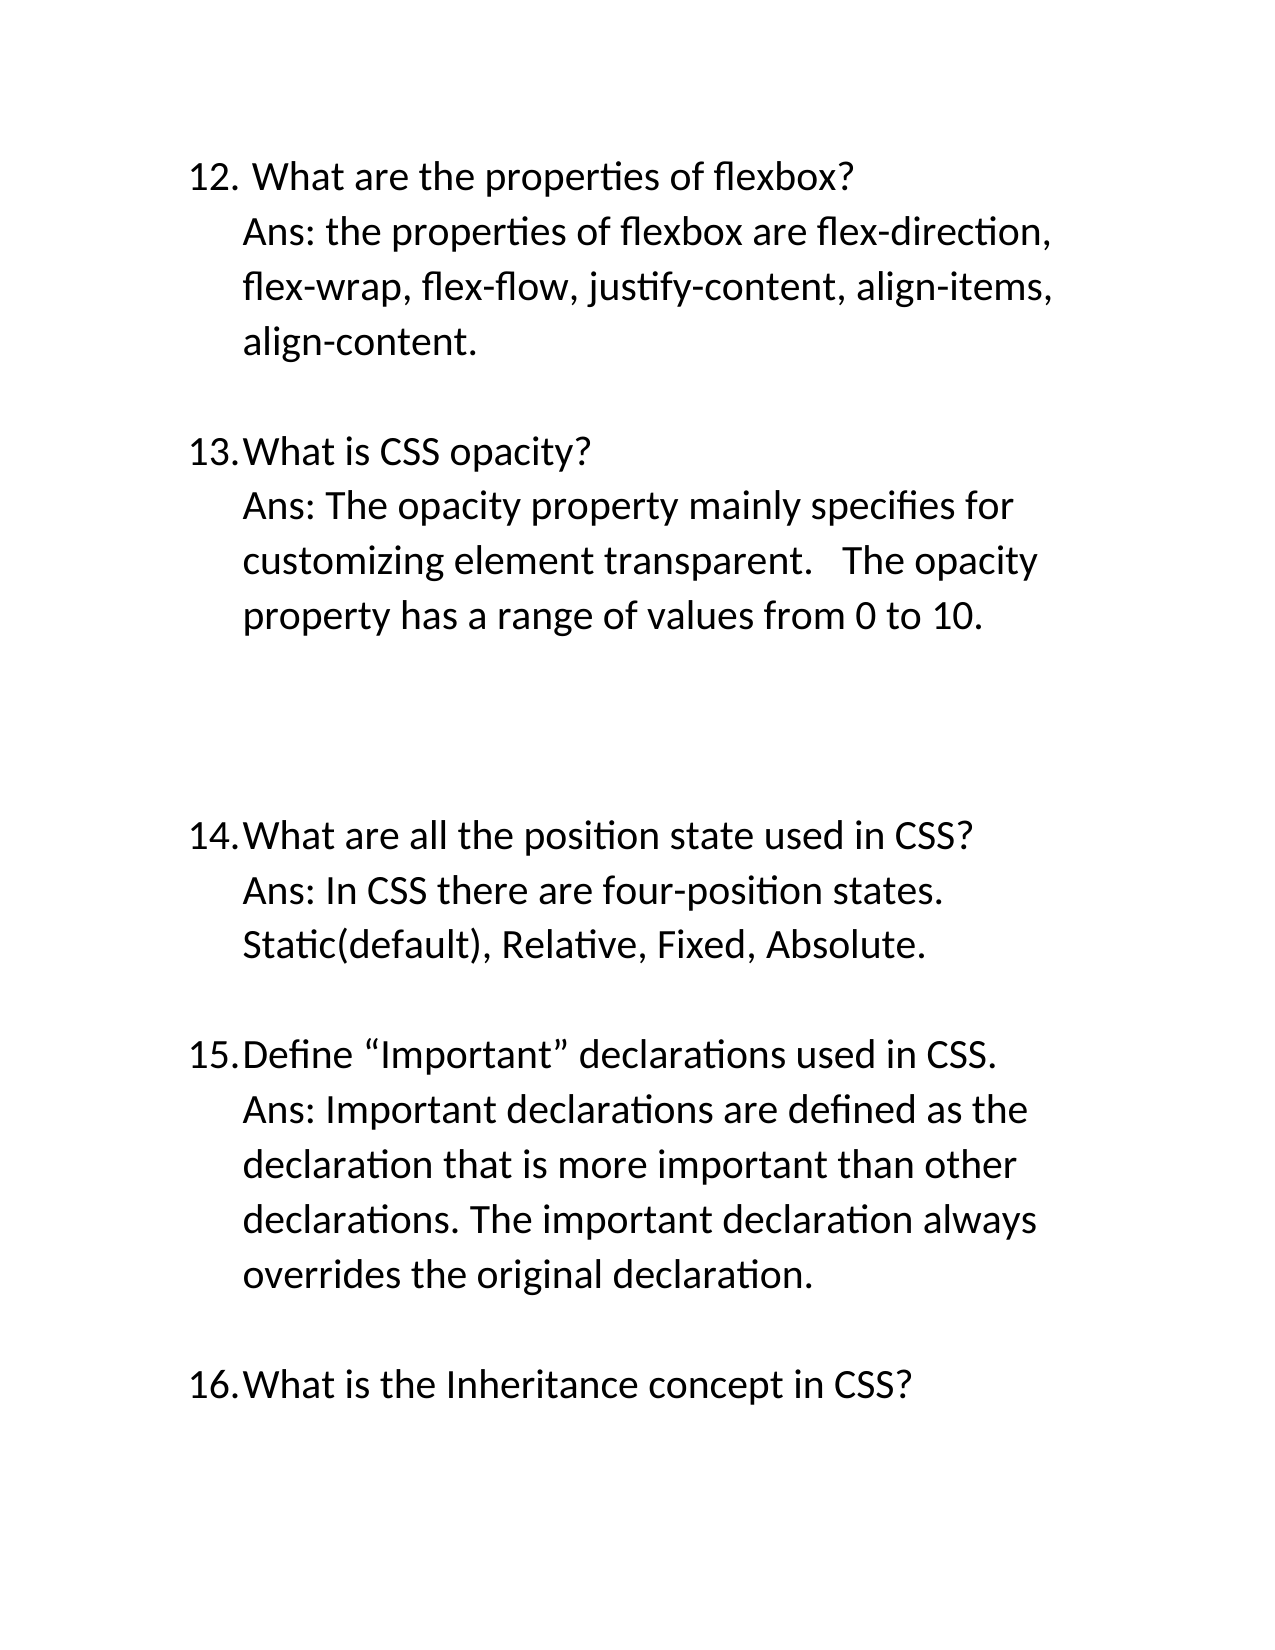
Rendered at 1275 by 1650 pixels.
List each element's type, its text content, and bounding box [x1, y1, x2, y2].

list Define “Important” declarations used in CSS. [187, 1028, 1125, 1079]
text Ans: the properties of flexbox are flex-direction, flex-wrap, flex-flow, justify-content, align-items, align-content. [242, 205, 1125, 366]
list What are all the position state used in CSS? [187, 809, 1125, 859]
text Ans: The opacity property mainly specifies for customizing element transparent. The opacity property has a range of values from 0 to 10. [242, 479, 1125, 640]
text Ans: In CSS there are four-position states. Static(default), Relative, Fixed, Absolute. [242, 864, 1125, 969]
list What are the properties of flexbox? [187, 150, 1125, 201]
text Ans: Important declarations are defined as the declaration that is more important than other declarations. The important declaration always overrides the original declaration. [242, 1083, 1125, 1299]
list What is CSS opacity? [187, 424, 1125, 475]
list What is the Inheritance concept in CSS? [187, 1358, 1125, 1408]
